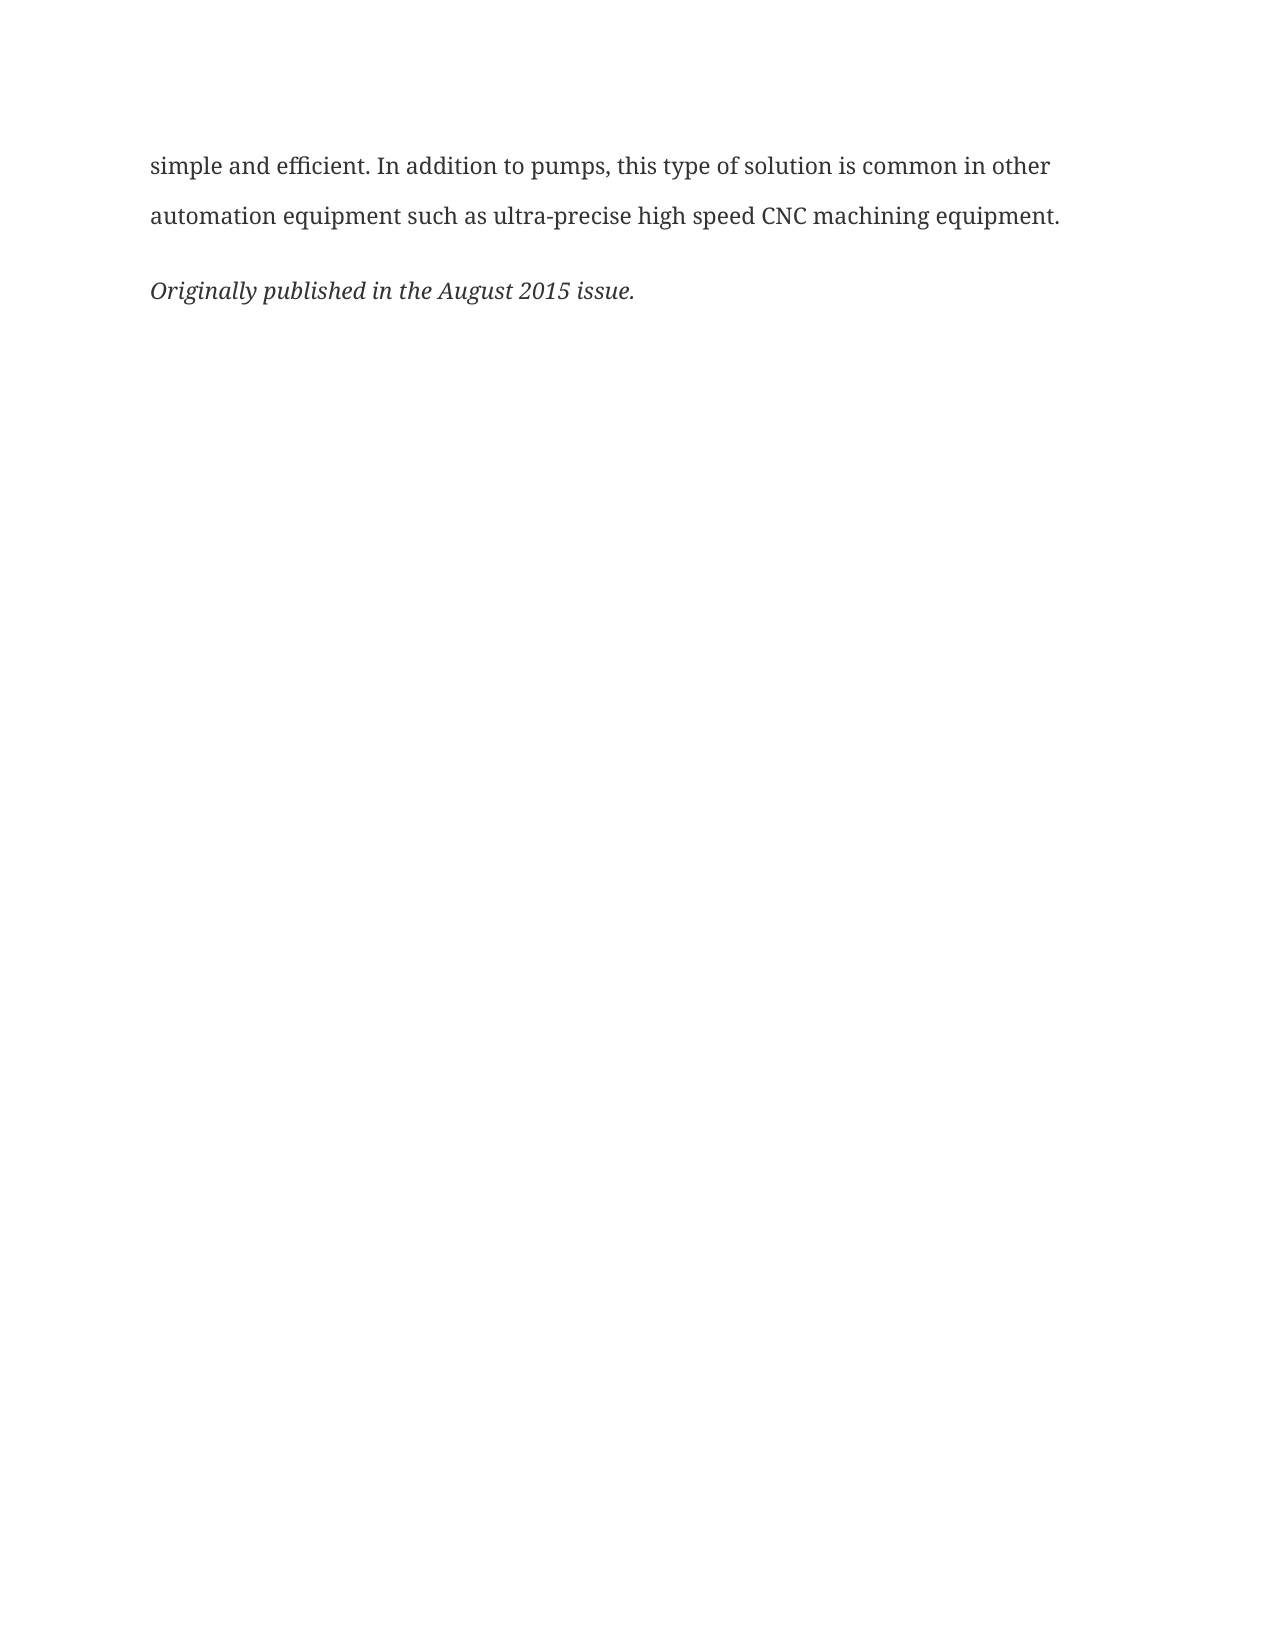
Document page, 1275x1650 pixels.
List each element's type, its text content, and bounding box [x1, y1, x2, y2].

text Originally published in the August 2015 issue. [150, 275, 1125, 306]
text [150, 150, 1125, 231]
